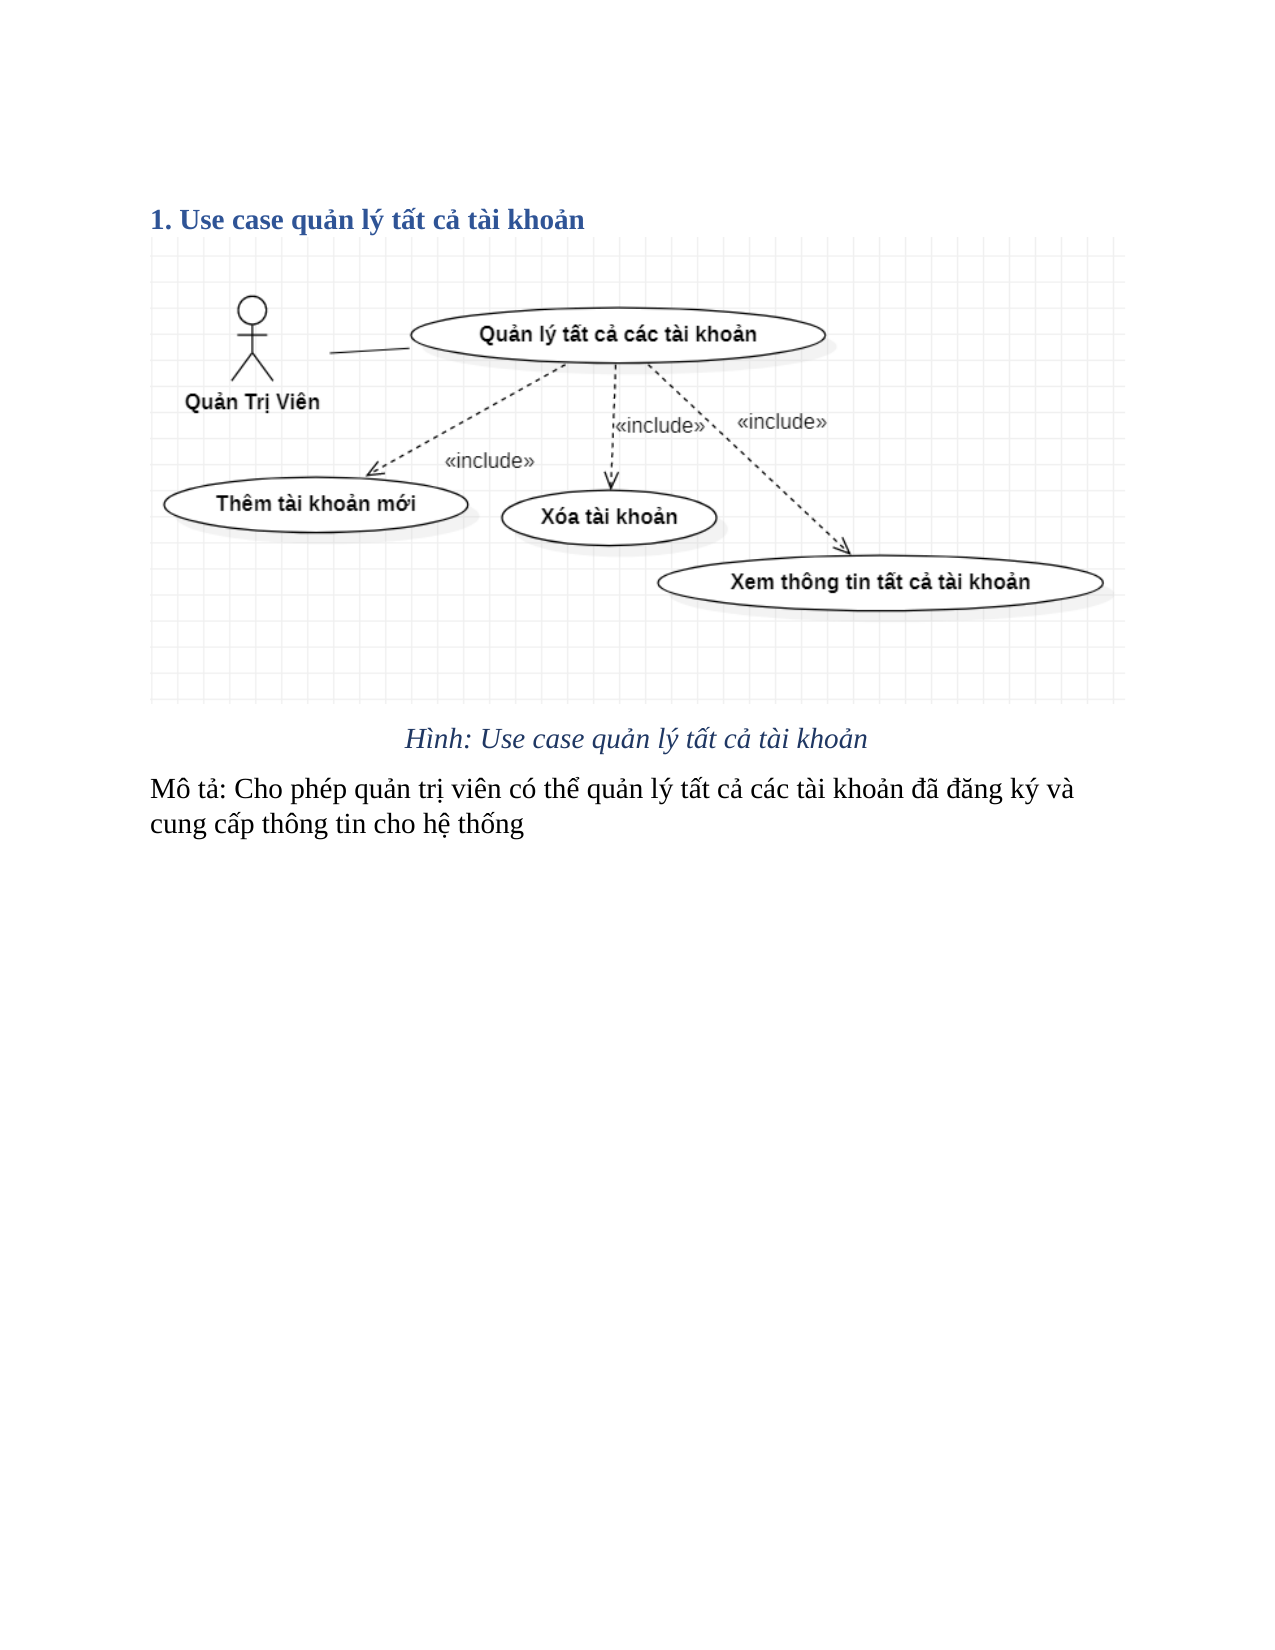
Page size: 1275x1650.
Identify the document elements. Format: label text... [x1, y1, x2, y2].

subtitle Hình: Use case quản lý tất cả tài khoản [150, 721, 1125, 755]
subtitle 1. Use case quản lý tất cả tài khoản [150, 202, 1125, 235]
picture [150, 237, 1125, 704]
text Mô tả: Cho phép quản trị viên có thể quản lý tất cả các tài khoản đã đăng ký và cung cấp thông tin cho hệ thống [150, 771, 1125, 840]
